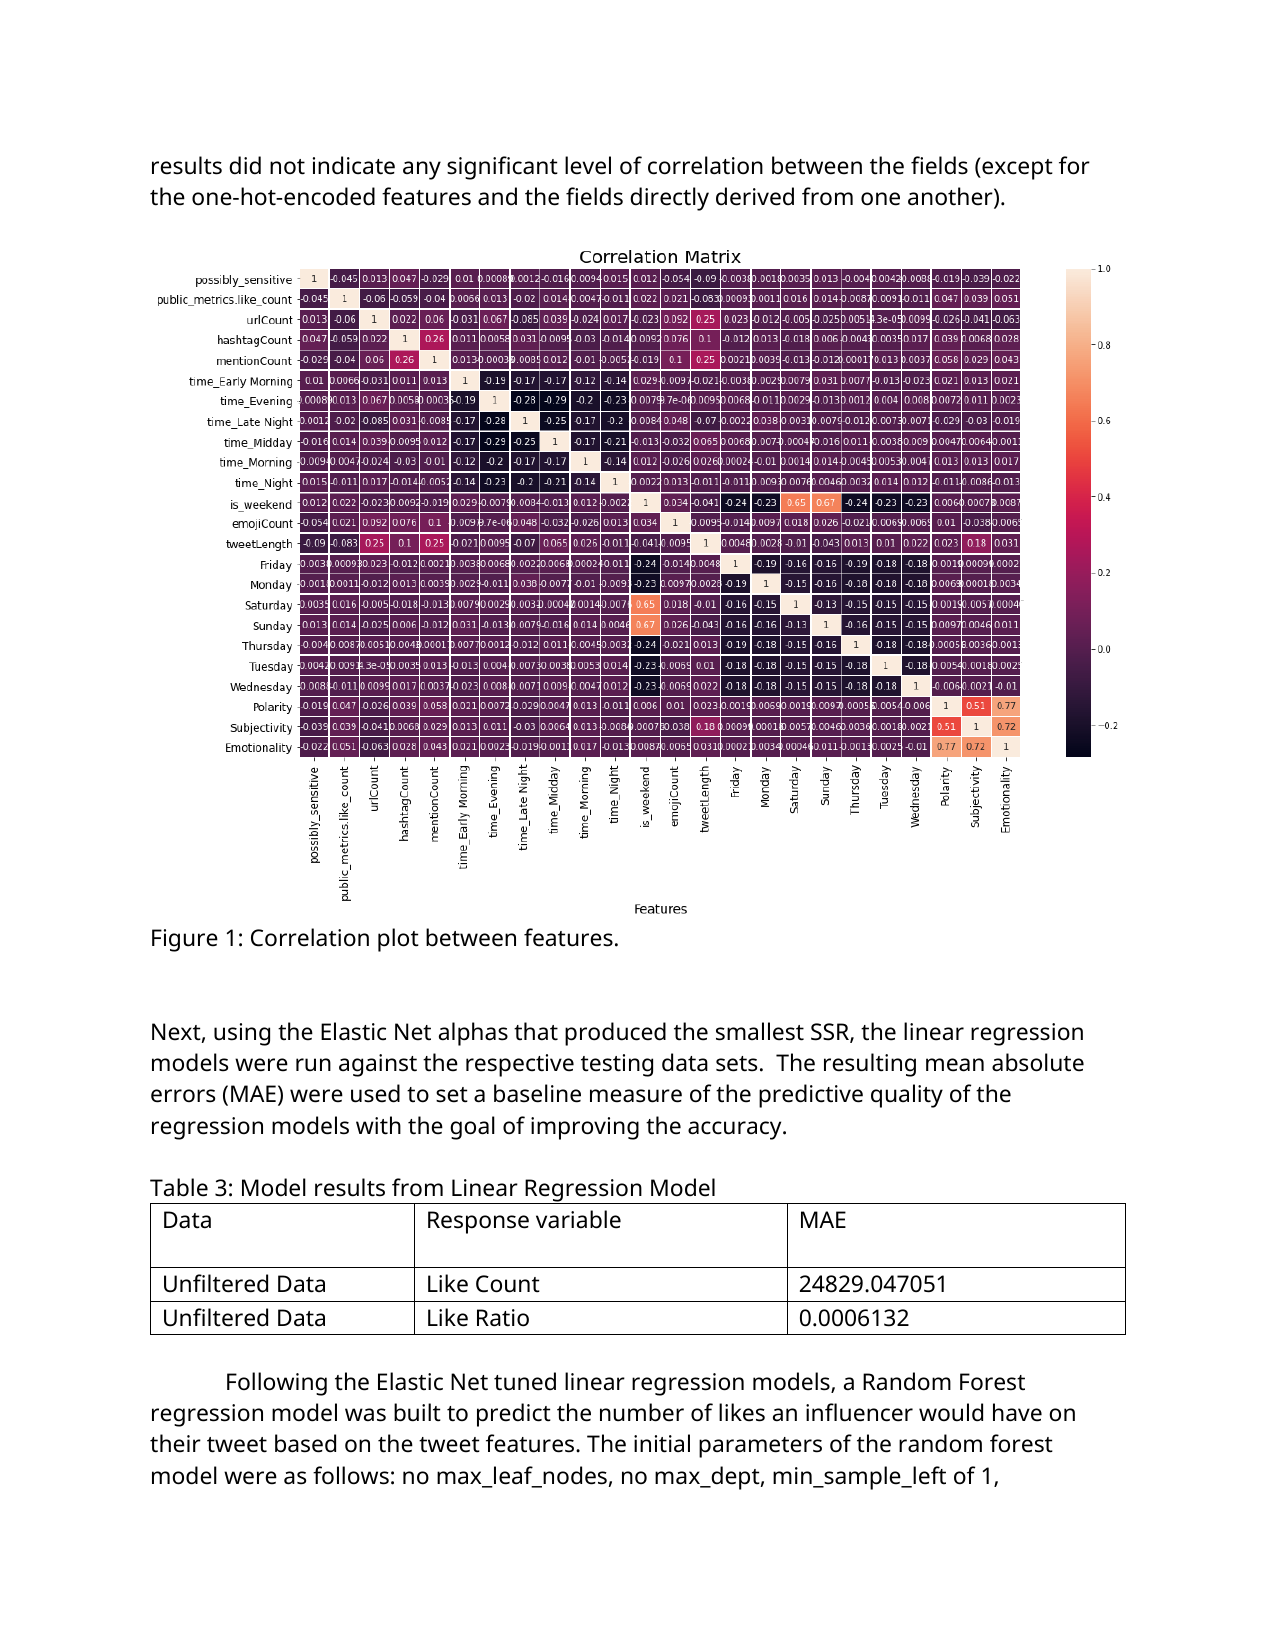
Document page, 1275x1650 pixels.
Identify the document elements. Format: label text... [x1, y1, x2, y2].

table_cell Like Count [415, 1268, 787, 1301]
table_cell Unfiltered Data [151, 1268, 414, 1301]
table_cell 0.0006132 [788, 1302, 1125, 1333]
table_cell 24829.047051 [788, 1268, 1125, 1301]
table_header MAE [788, 1204, 1125, 1267]
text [150, 150, 1125, 212]
text Next, using the Elastic Net alphas that produced the smallest SSR, the linear regression models were run against the respective testing data sets. The resulting mean absolute errors (MAE) were used to set a baseline measure of the predictive quality of the regression models with the goal of improving the accuracy. [150, 1016, 1125, 1141]
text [150, 1366, 1125, 1491]
picture [150, 243, 1125, 922]
table_header Data [151, 1204, 414, 1267]
text Figure 1: Correlation plot between features. [150, 922, 1125, 953]
text Table 3: Model results from Linear Regression Model [150, 1172, 1125, 1203]
table_cell Unfiltered Data [151, 1302, 414, 1333]
table_cell Like Ratio [415, 1302, 787, 1333]
table_header Response variable [415, 1204, 787, 1267]
